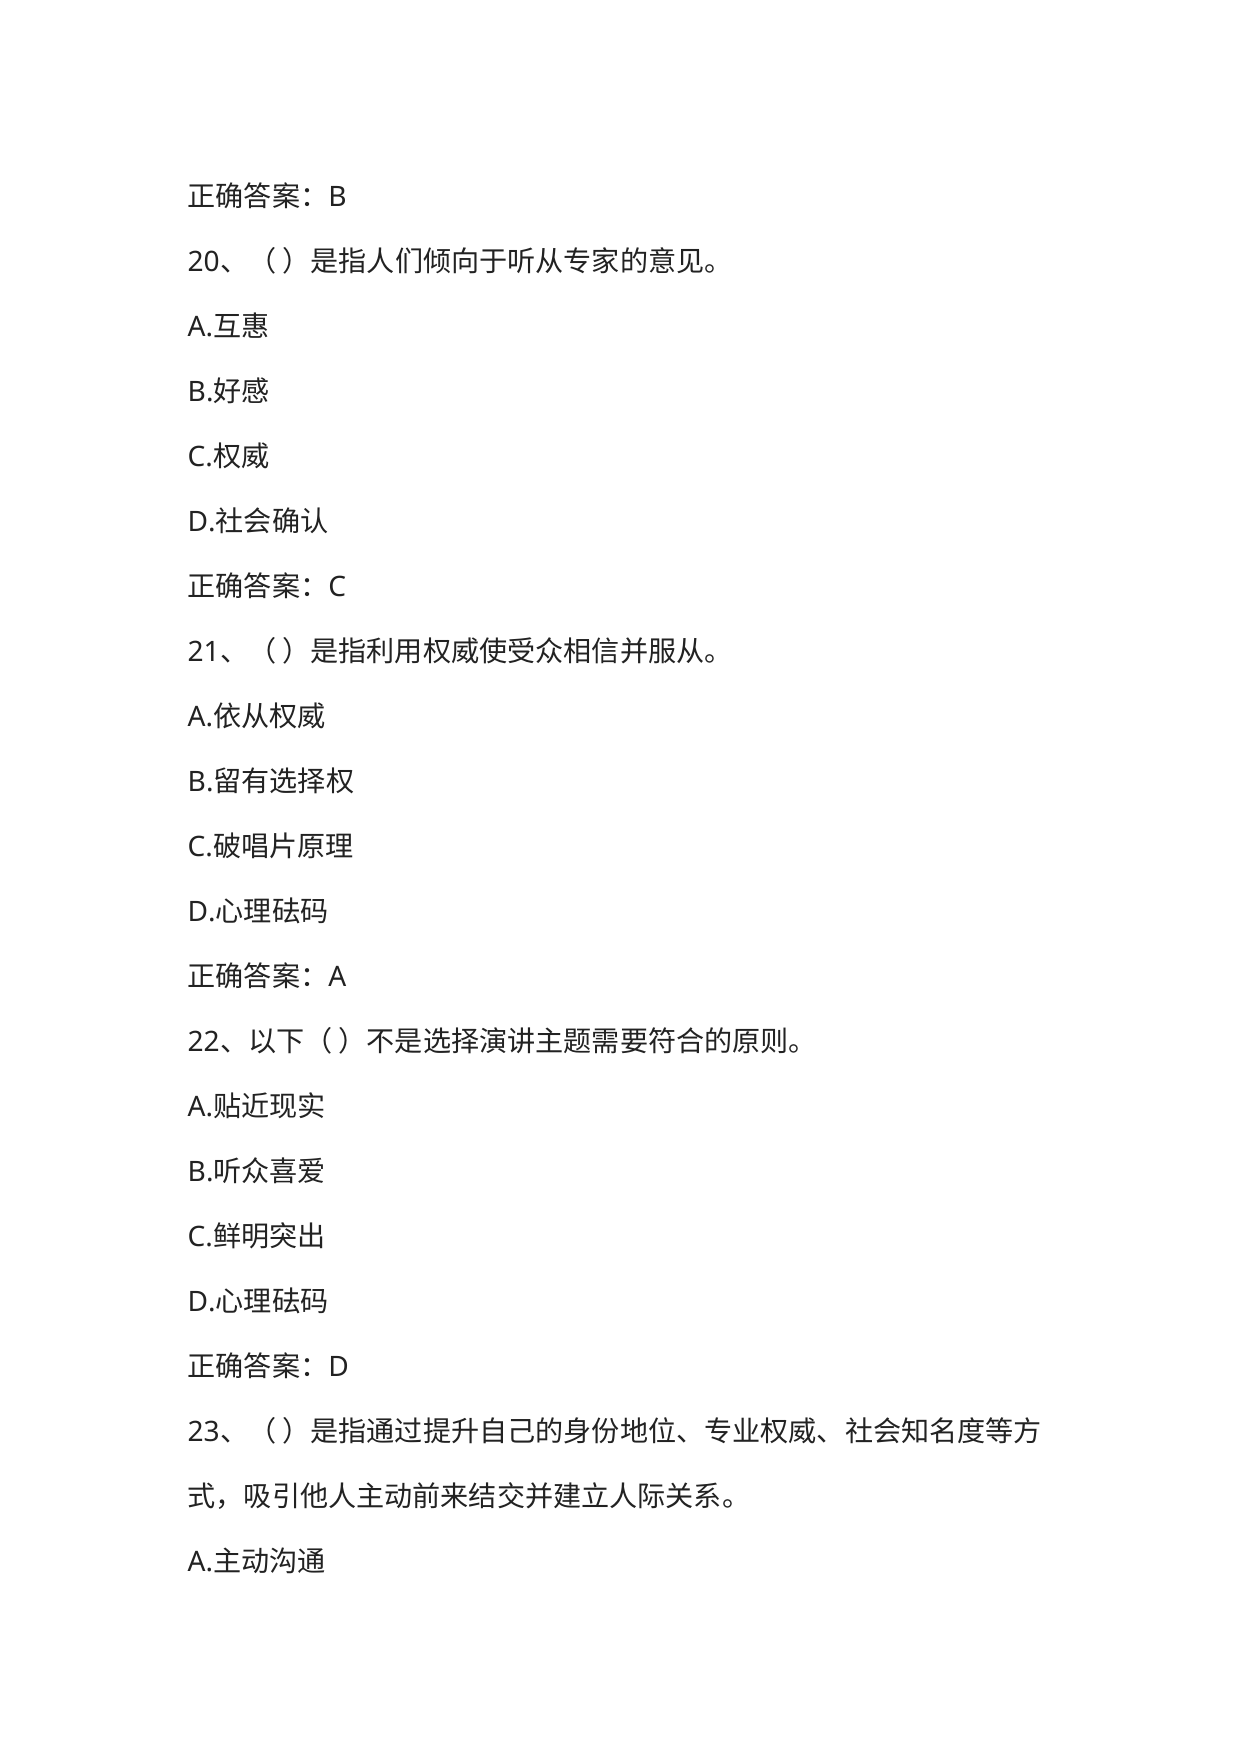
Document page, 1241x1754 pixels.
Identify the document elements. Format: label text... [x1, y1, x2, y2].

text D.社会确认 [187, 487, 1053, 552]
text 23、（ ）是指通过提升自己的身份地位、专业权威、社会知名度等方式，吸引他人主动前来结交并建立人际关系。 [187, 1397, 1053, 1527]
text 正确答案：A [187, 942, 1053, 1007]
text 22、以下（ ）不是选择演讲主题需要符合的原则。 [187, 1007, 1053, 1072]
text C.鲜明突出 [187, 1202, 1053, 1267]
text B.听众喜爱 [187, 1137, 1053, 1202]
text A.依从权威 [187, 682, 1053, 747]
text 正确答案：C [187, 552, 1053, 617]
text 正确答案：B [187, 162, 1053, 227]
text D.心理砝码 [187, 877, 1053, 942]
text C.破唱片原理 [187, 812, 1053, 877]
text B.留有选择权 [187, 747, 1053, 812]
text C.权威 [187, 422, 1053, 487]
text 20、（ ）是指人们倾向于听从专家的意见。 [187, 227, 1053, 292]
text D.心理砝码 [187, 1267, 1053, 1332]
text B.好感 [187, 357, 1053, 422]
text A.互惠 [187, 292, 1053, 357]
text A.主动沟通 [187, 1527, 1053, 1592]
text 正确答案：D [187, 1332, 1053, 1397]
text A.贴近现实 [187, 1072, 1053, 1137]
text 21、（ ）是指利用权威使受众相信并服从。 [187, 617, 1053, 682]
